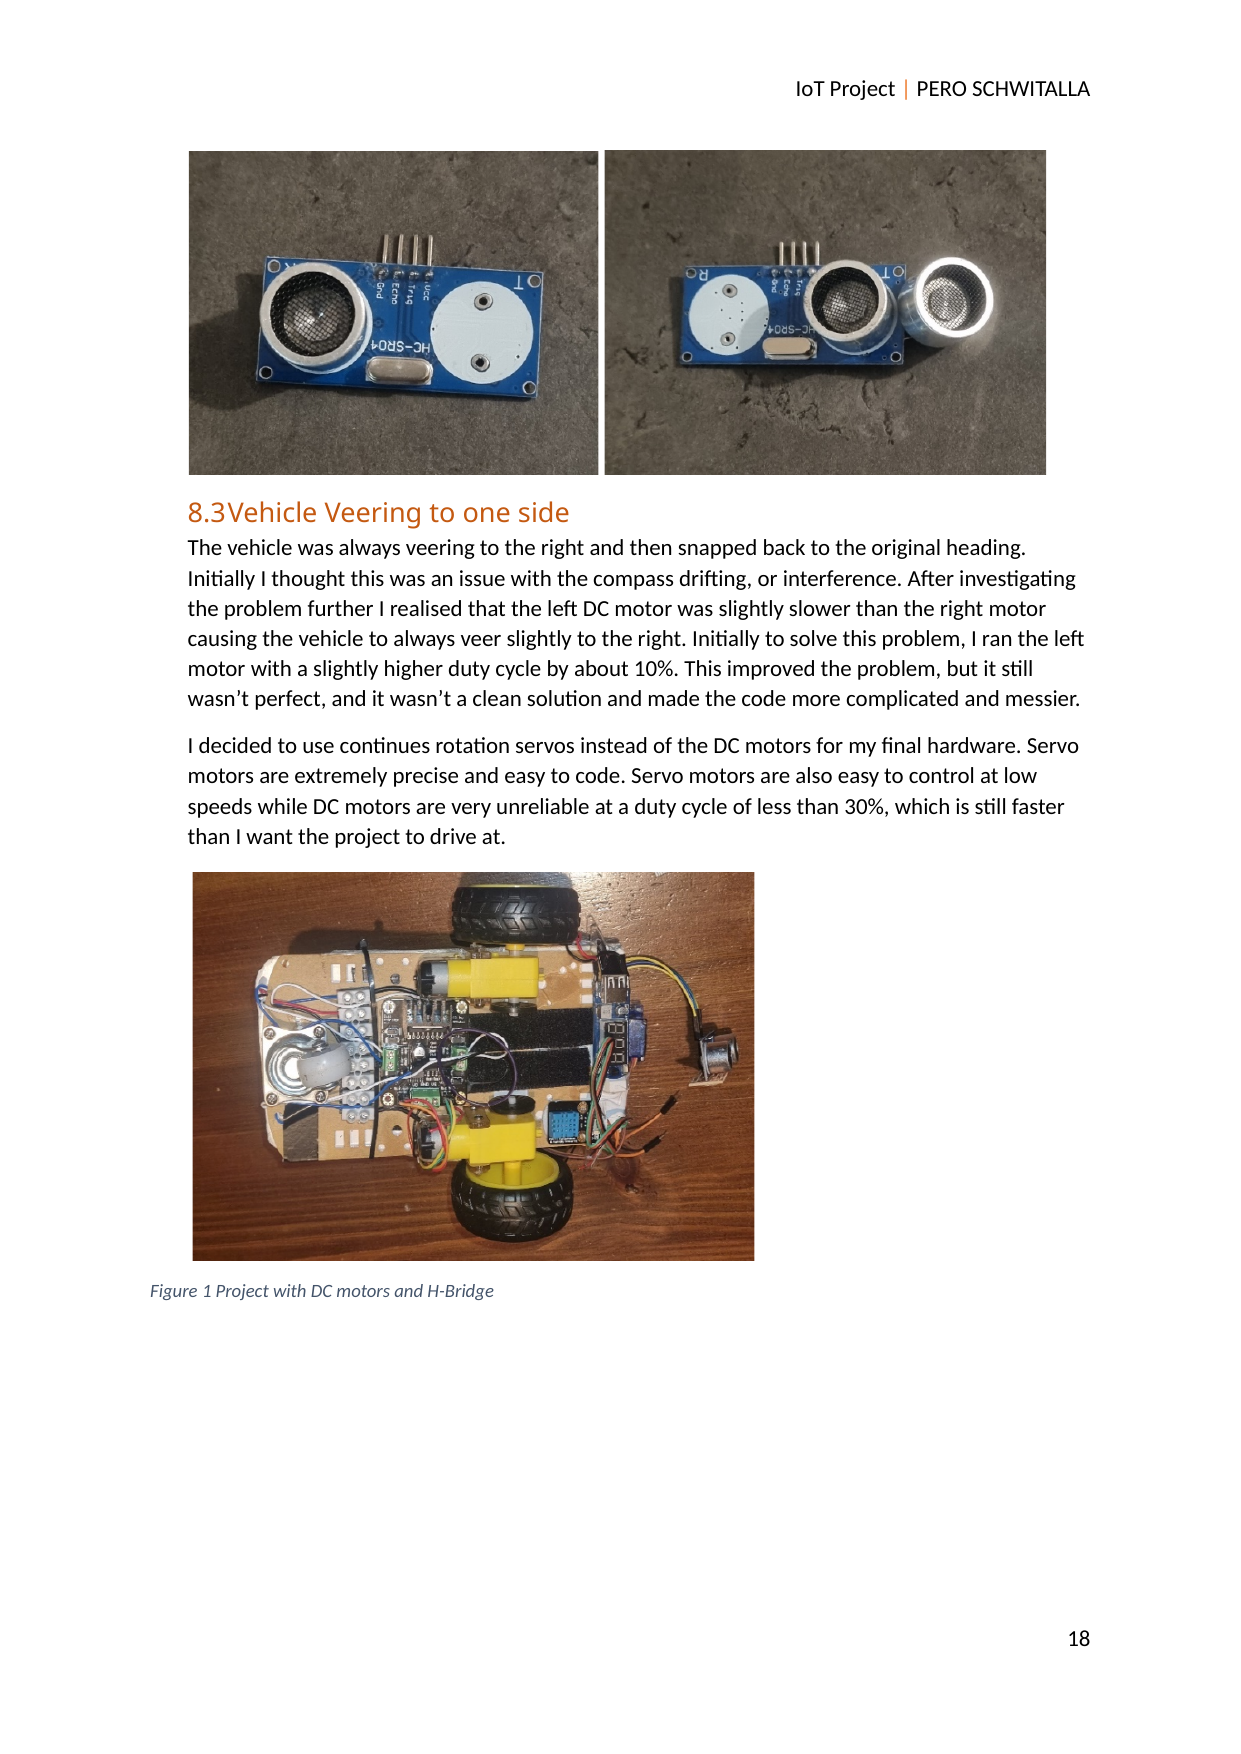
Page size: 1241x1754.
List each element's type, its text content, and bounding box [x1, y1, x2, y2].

picture [188, 151, 599, 475]
picture [192, 872, 755, 1261]
text I decided to use continues rotation servos instead of the DC motors for my final hardware. Servo motors are extremely precise and easy to code. Servo motors are also easy to control at low speeds while DC motors are very unreliable at a duty cycle of less than 30%, which is still faster than I want the project to drive at. [187, 731, 1090, 850]
subtitle Vehicle Veering to one side [187, 494, 1090, 531]
text Figure 1 Project with DC motors and H-Bridge [150, 1279, 1090, 1302]
text The vehicle was always veering to the right and then snapped back to the original heading. Initially I thought this was an issue with the compass drifting, or interference. After investigating the problem further I realised that the left DC motor was slightly slower than the right motor causing the vehicle to always veer slightly to the right. Initially to solve this problem, I ran the left motor with a slightly higher duty cycle by about 10%. This improved the problem, but it still wasn’t perfect, and it wasn’t a clean solution and made the code more complicated and messier. [187, 533, 1090, 712]
picture [604, 150, 1047, 475]
